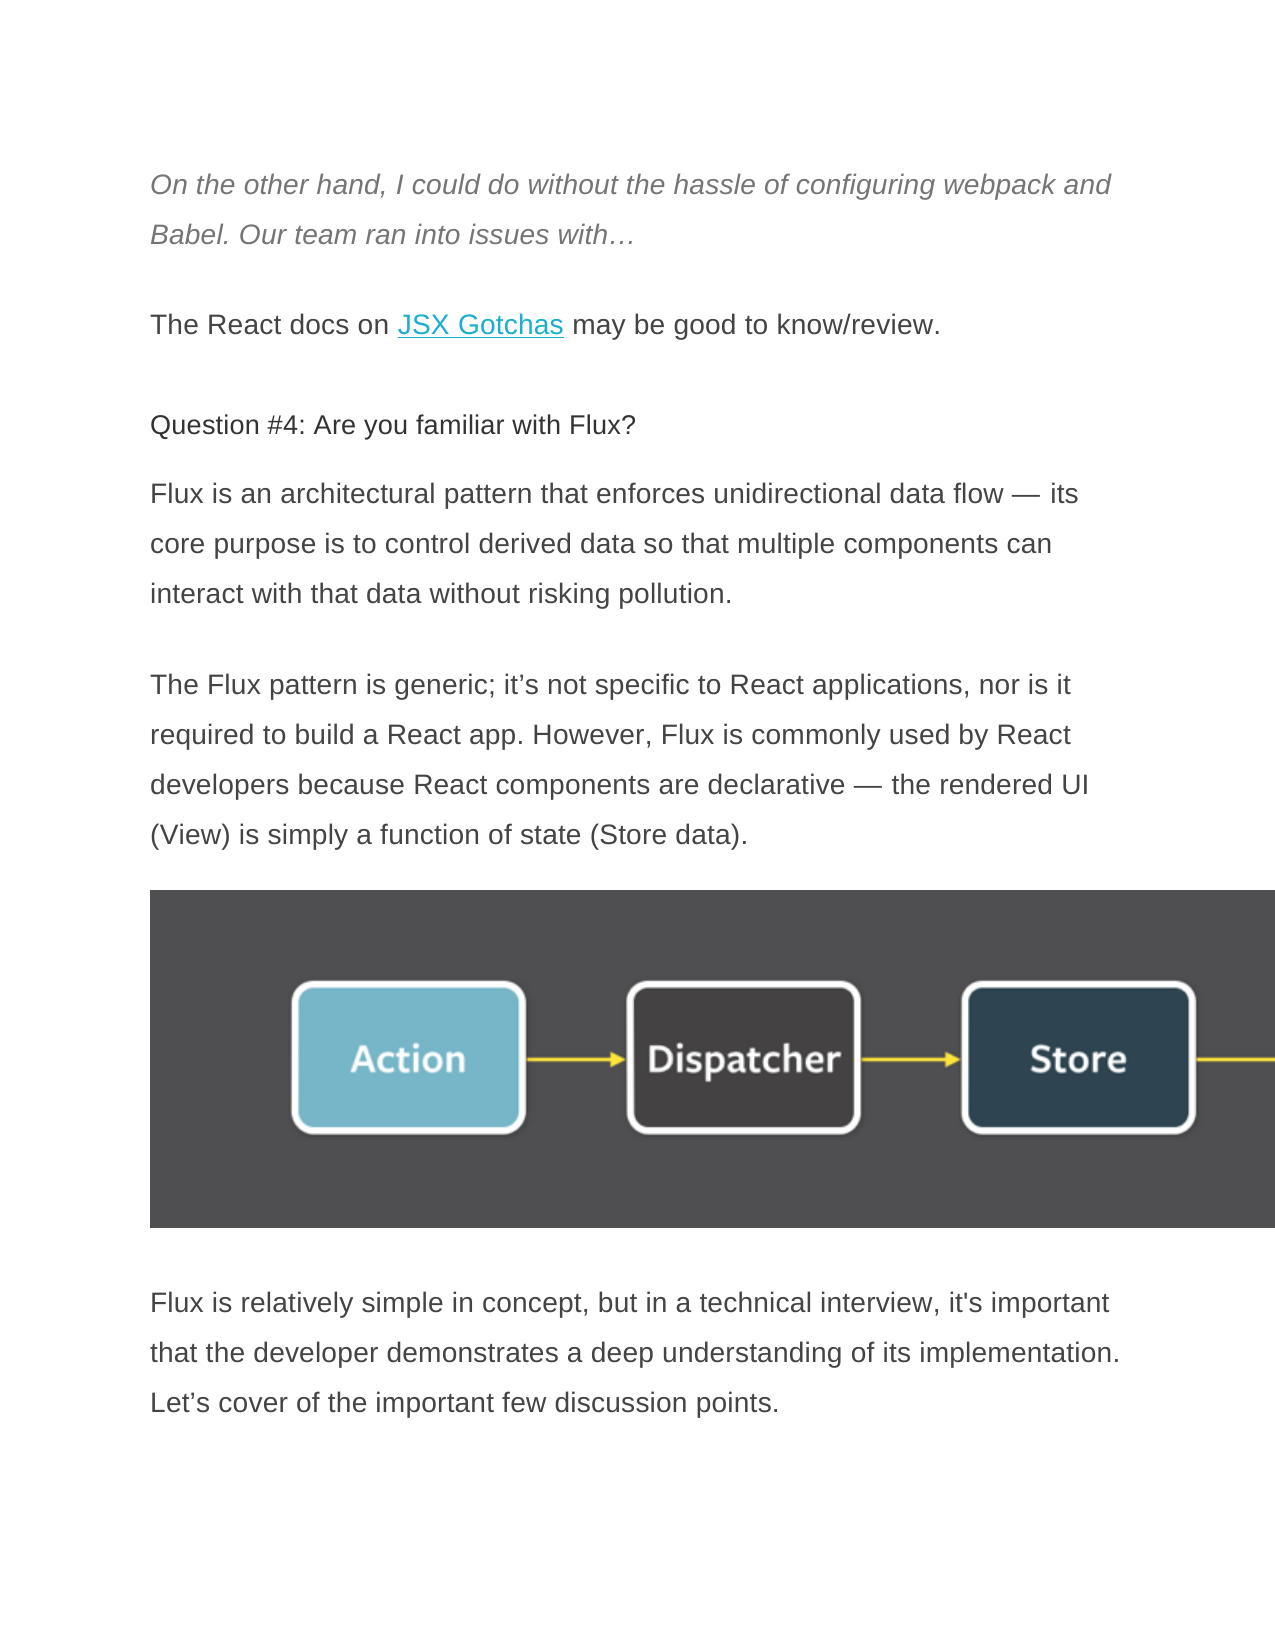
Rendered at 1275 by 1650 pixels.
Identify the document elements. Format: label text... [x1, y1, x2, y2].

text The React docs on JSX Gotchas may be good to know/review. [150, 291, 1125, 341]
text The Flux pattern is generic; it’s not specific to React applications, nor is it required to build a React app. However, Flux is commonly used by React developers because React components are declarative — the rendered UI (View) is simply a function of state (Store data). [150, 650, 1125, 850]
text Flux is relatively simple in concept, but in a technical interview, it's important that the developer demonstrates a deep understanding of its implementation. Let’s cover of the important few discussion points. [150, 1268, 1125, 1418]
picture [150, 890, 1275, 1228]
text On the other hand, I could do without the hassle of configuring webpack and Babel. Our team ran into issues with… [150, 150, 1125, 250]
text Flux is an architectural pattern that enforces unidirectional data flow — its core purpose is to control derived data so that multiple components can interact with that data without risking pollution. [150, 459, 1125, 609]
subtitle Question #4: Are you familiar with Flux? [150, 381, 1125, 441]
